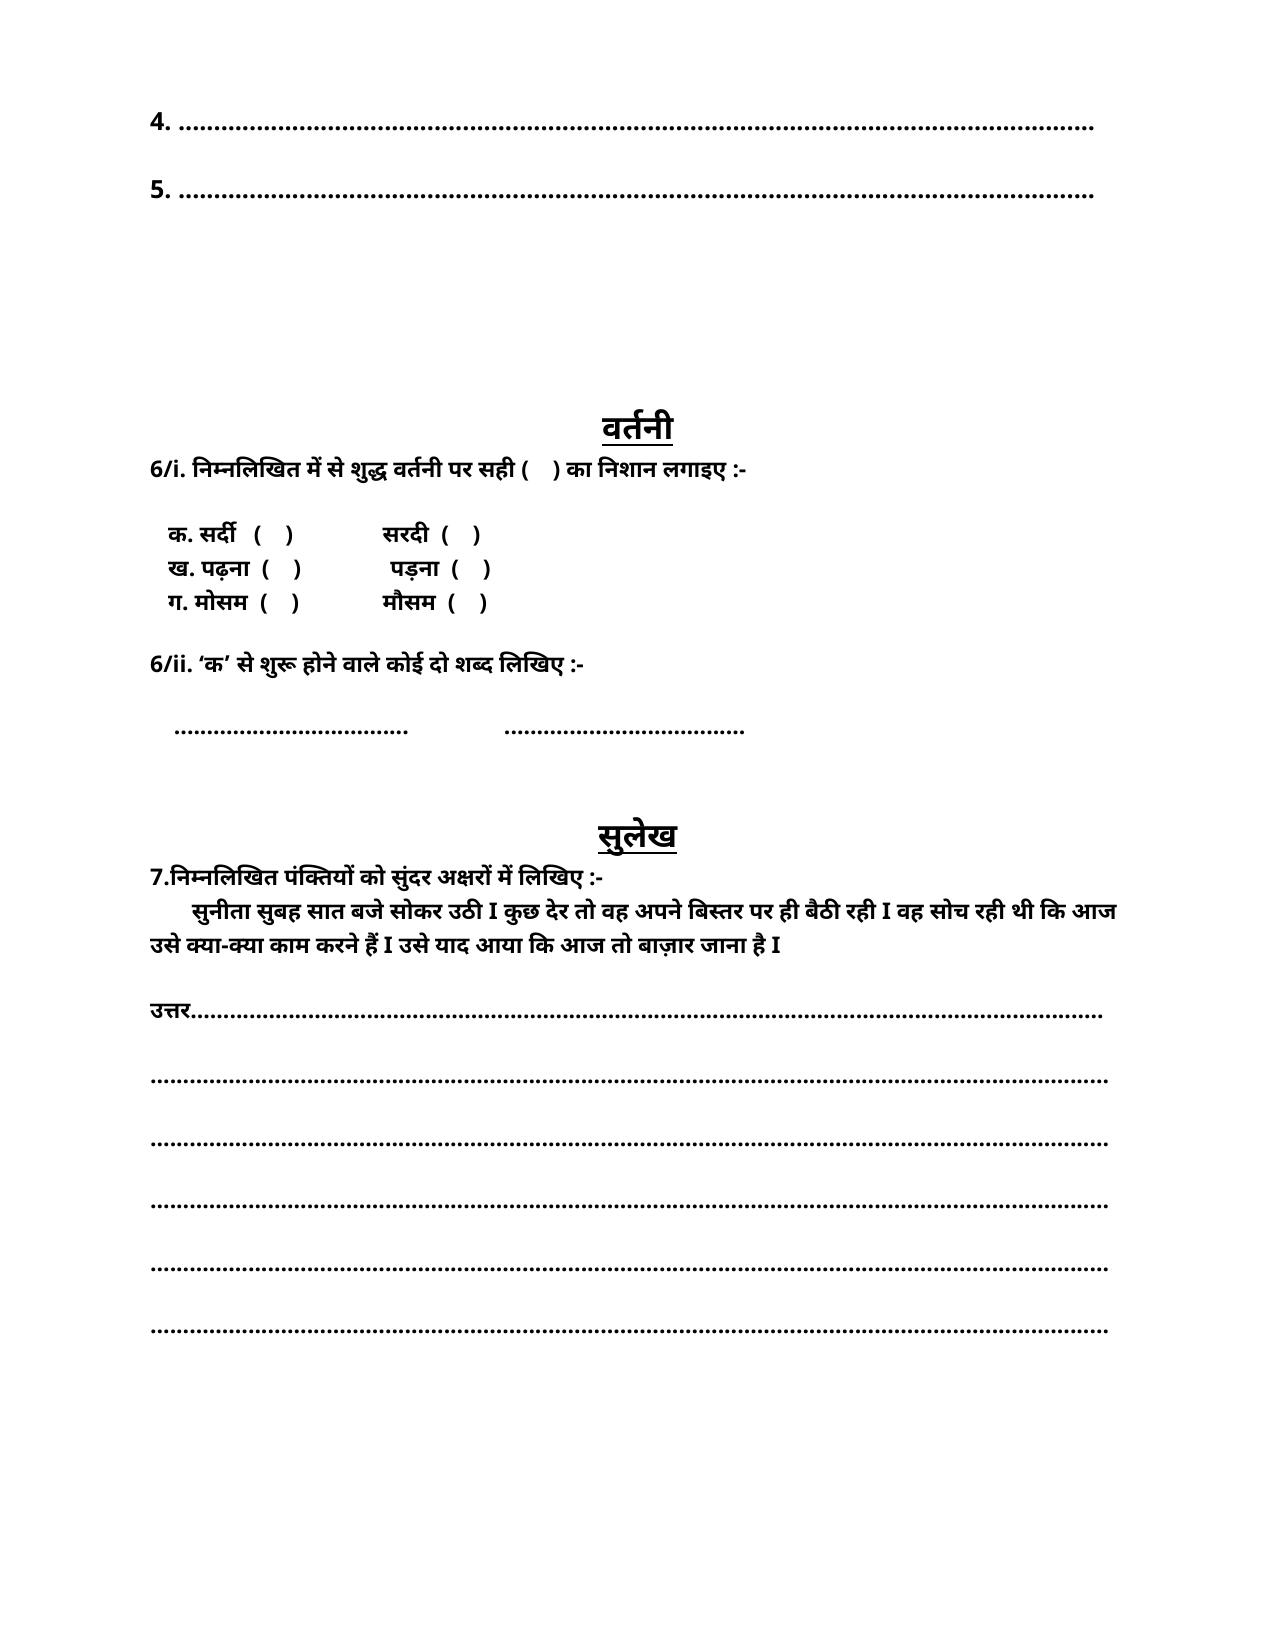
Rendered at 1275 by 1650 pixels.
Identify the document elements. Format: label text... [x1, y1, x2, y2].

text ................................................................................................................................................... [150, 1246, 1125, 1278]
text 7.निम्नलिखित पंक्तियों को सुंदर अक्षरों में लिखिए :- [150, 861, 1125, 895]
text ................................................................................................................................................... [150, 1121, 1125, 1153]
text ................................................................................................................................................... [150, 1059, 1125, 1090]
text वर्तनी [150, 410, 1125, 453]
text .................................... ..................................... [150, 710, 1125, 741]
text सुलेख [150, 818, 1125, 861]
text ग. मोसम ( ) मौसम ( ) [150, 586, 1125, 620]
text क. सर्दी ( ) सरदी ( ) [150, 518, 1125, 552]
text उत्तर............................................................................................................................................ [150, 994, 1125, 1028]
text सुनीता सुबह सात बजे सोकर उठी I कुछ देर तो वह अपने बिस्तर पर ही बैठी रही I वह सोच रही थी कि आज उसे क्या-क्या काम करने हैं I उसे याद आया कि आज तो बाज़ार जाना है I [150, 895, 1125, 963]
text ................................................................................................................................................... [150, 1309, 1125, 1340]
text ................................................................................................................................................... [150, 1184, 1125, 1215]
text 5. ................................................................................................................................. [150, 171, 1125, 205]
text 4. ................................................................................................................................. [150, 103, 1125, 137]
text ख. पढ़ना ( ) पड़ना ( ) [150, 552, 1125, 586]
text 6/ii. ‘क’ से शुरू होने वाले कोई दो शब्द लिखिए :- [150, 648, 1125, 682]
text 6/i. निम्नलिखित में से शुद्ध वर्तनी पर सही ( ) का निशान लगाइए :- [150, 453, 1125, 487]
